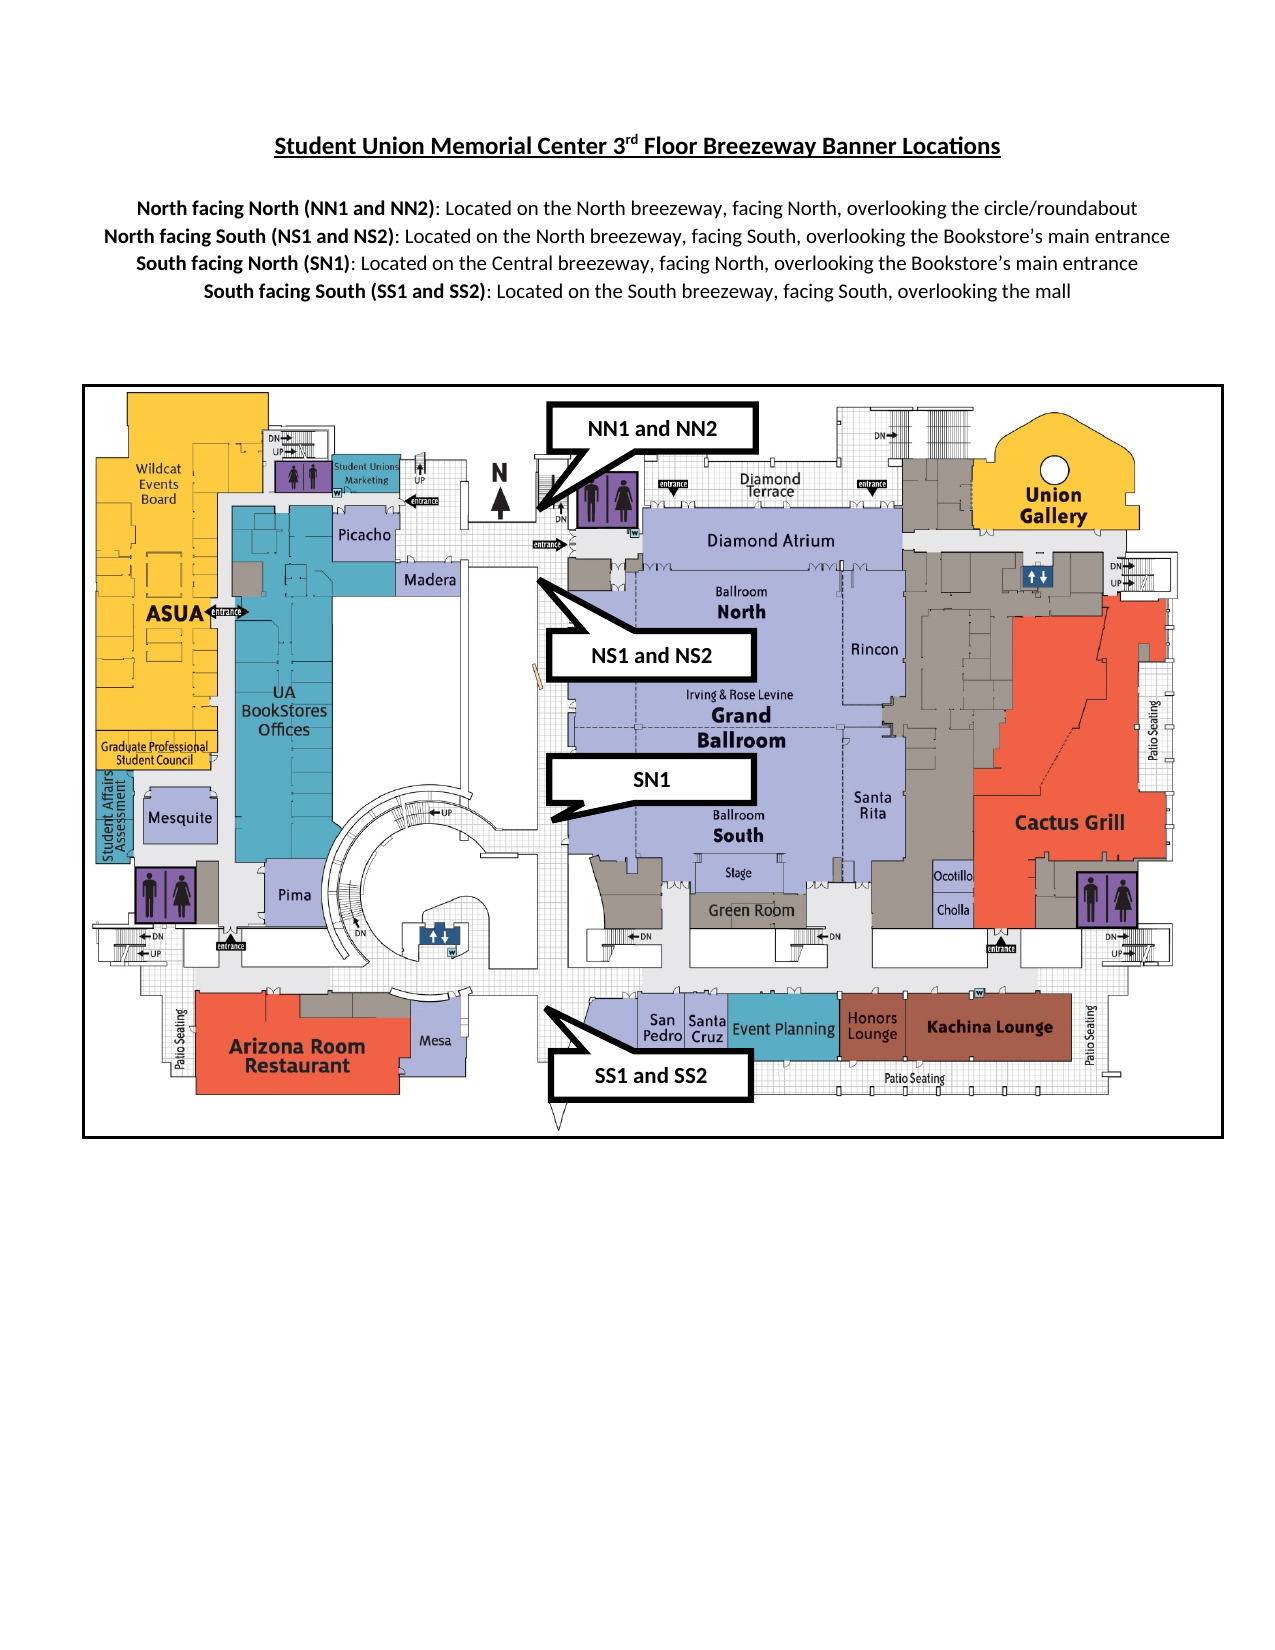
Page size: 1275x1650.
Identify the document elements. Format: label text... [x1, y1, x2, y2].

text North facing South (NS1 and NS2): Located on the North breezeway, facing South, overlooking the Bookstore’s main entrance [75, 223, 1200, 248]
text Student Union Memorial Center 3rd Floor Breezeway Banner Locations [75, 130, 1200, 160]
text South facing North (SN1): Located on the Central breezeway, facing North, overlooking the Bookstore’s main entrance [75, 250, 1200, 276]
text South facing South (SS1 and SS2): Located on the South breezeway, facing South, overlooking the mall [75, 278, 1200, 303]
picture [92, 392, 1183, 1131]
text North facing North (NN1 and NN2): Located on the North breezeway, facing North, overlooking the circle/roundabout [75, 196, 1200, 221]
